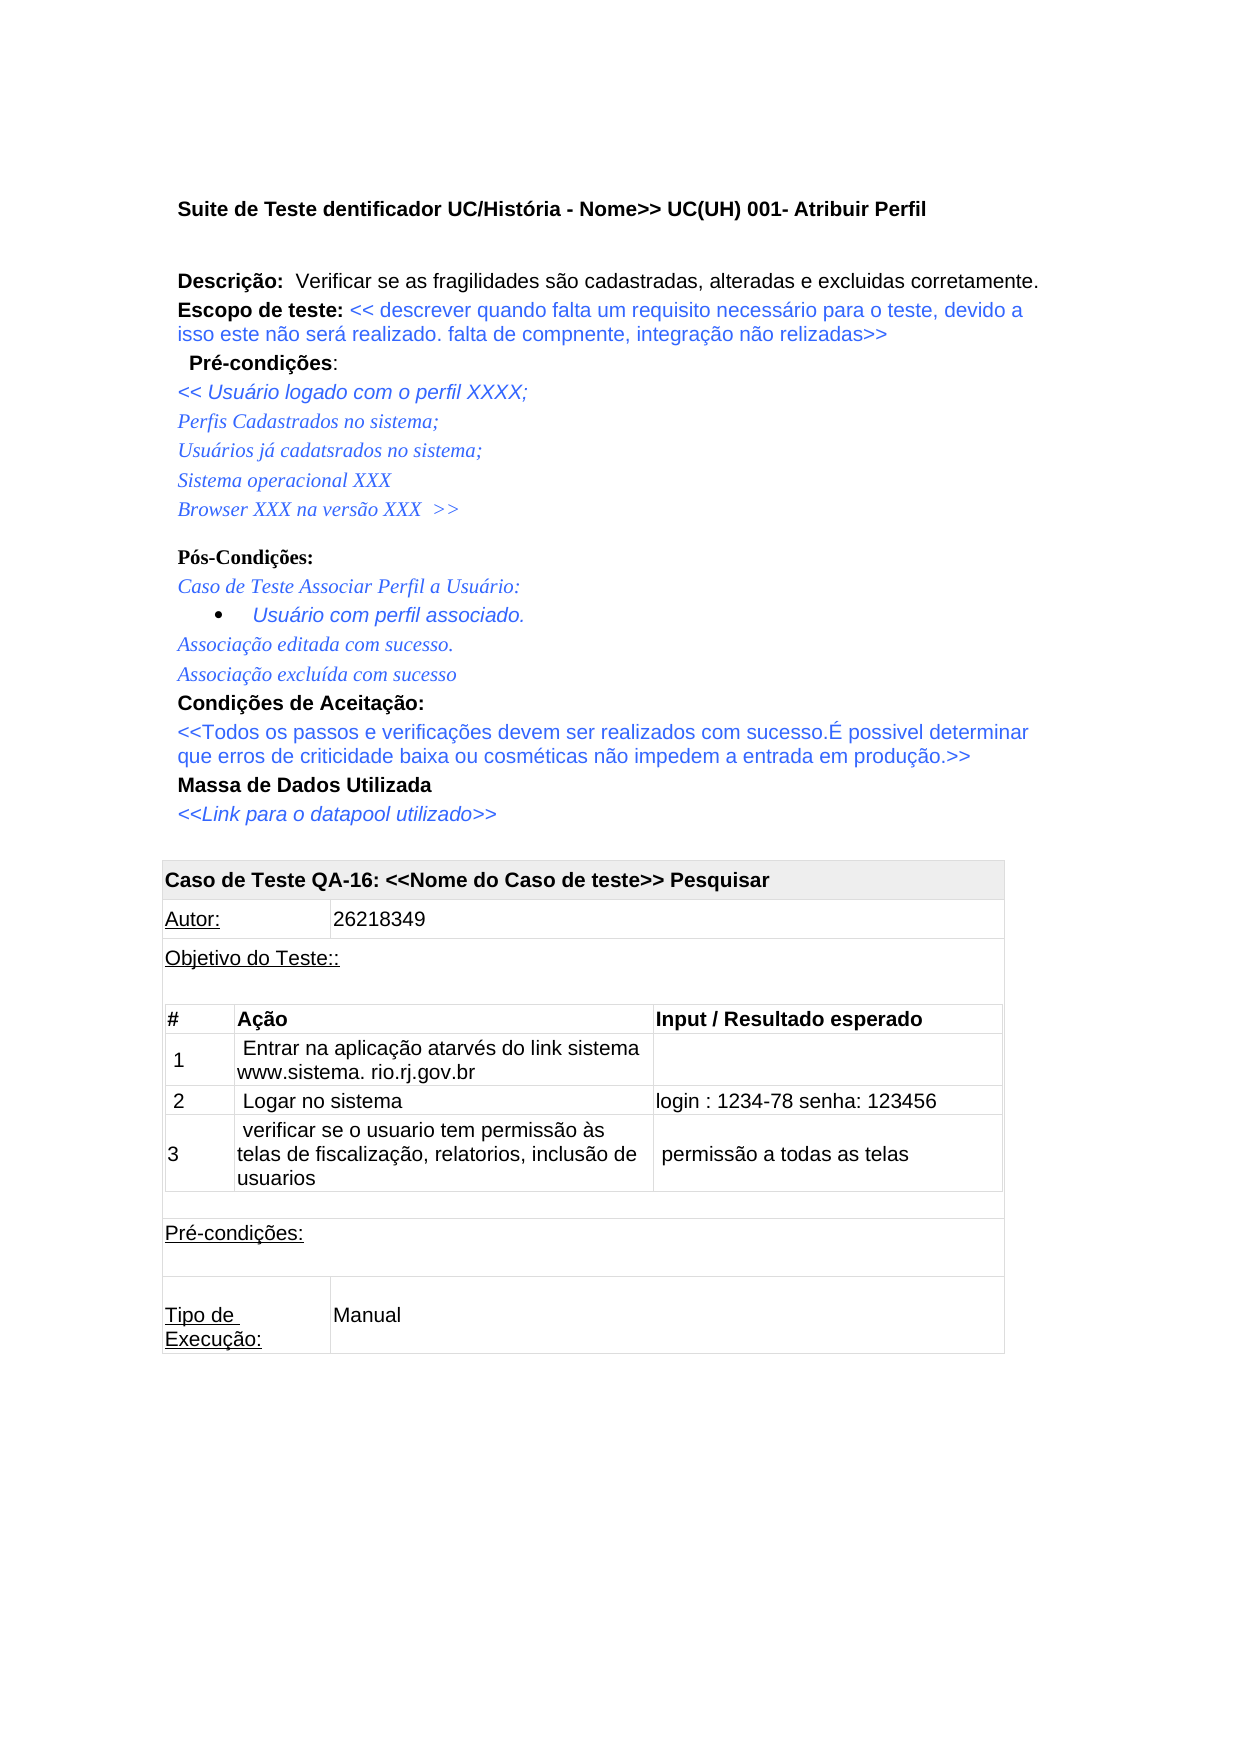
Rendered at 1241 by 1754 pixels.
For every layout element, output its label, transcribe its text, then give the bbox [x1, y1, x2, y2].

subtitle Suite de Teste dentificador UC/História - Nome>> UC(UH) 001- Atribuir Perfil [177, 196, 1063, 220]
table_cell Pré-condições: [163, 1219, 1004, 1276]
table_cell Tipo de Execução: [163, 1277, 330, 1353]
text Escopo de teste: << descrever quando falta um requisito necessário para o teste, devido a isso este não será realizado. falta de compnente, integração não relizadas>> [177, 298, 1063, 346]
text Associação editada com sucesso. [177, 632, 1063, 656]
text <<Todos os passos e verificações devem ser realizados com sucesso.É possivel determinar que erros de criticidade baixa ou cosméticas não impedem a entrada em produção.>> [177, 720, 1063, 768]
list Usuário com perfil associado. [215, 603, 1063, 627]
table_cell Objetivo do Teste:: [163, 939, 1004, 1218]
text Pré-condições: [177, 351, 1063, 375]
text Usuários já cadatsrados no sistema; [177, 438, 1063, 462]
table_cell Manual [331, 1277, 1004, 1353]
text Caso de Teste Associar Perfil a Usuário: [177, 574, 1063, 598]
table_header Caso de Teste QA-16: <<Nome do Caso de teste>> Pesquisar [163, 861, 1004, 899]
text Sistema operacional XXX [177, 468, 1063, 492]
table_cell 26218349 [331, 900, 1004, 937]
text Condições de Aceitação: [177, 691, 1063, 715]
text Perfis Cadastrados no sistema; [177, 409, 1063, 433]
text <<Link para o datapool utilizado>> [177, 802, 1063, 826]
text Descrição: Verificar se as fragilidades são cadastradas, alteradas e excluidas corretamente. [177, 269, 1063, 293]
text Browser XXX na versão XXX >> Pós-Condições: [177, 497, 1063, 569]
table_cell Autor: [163, 900, 330, 937]
text Associação excluída com sucesso [177, 662, 1063, 686]
text << Usuário logado com o perfil XXXX; [177, 380, 1063, 404]
text Massa de Dados Utilizada [177, 773, 1063, 797]
